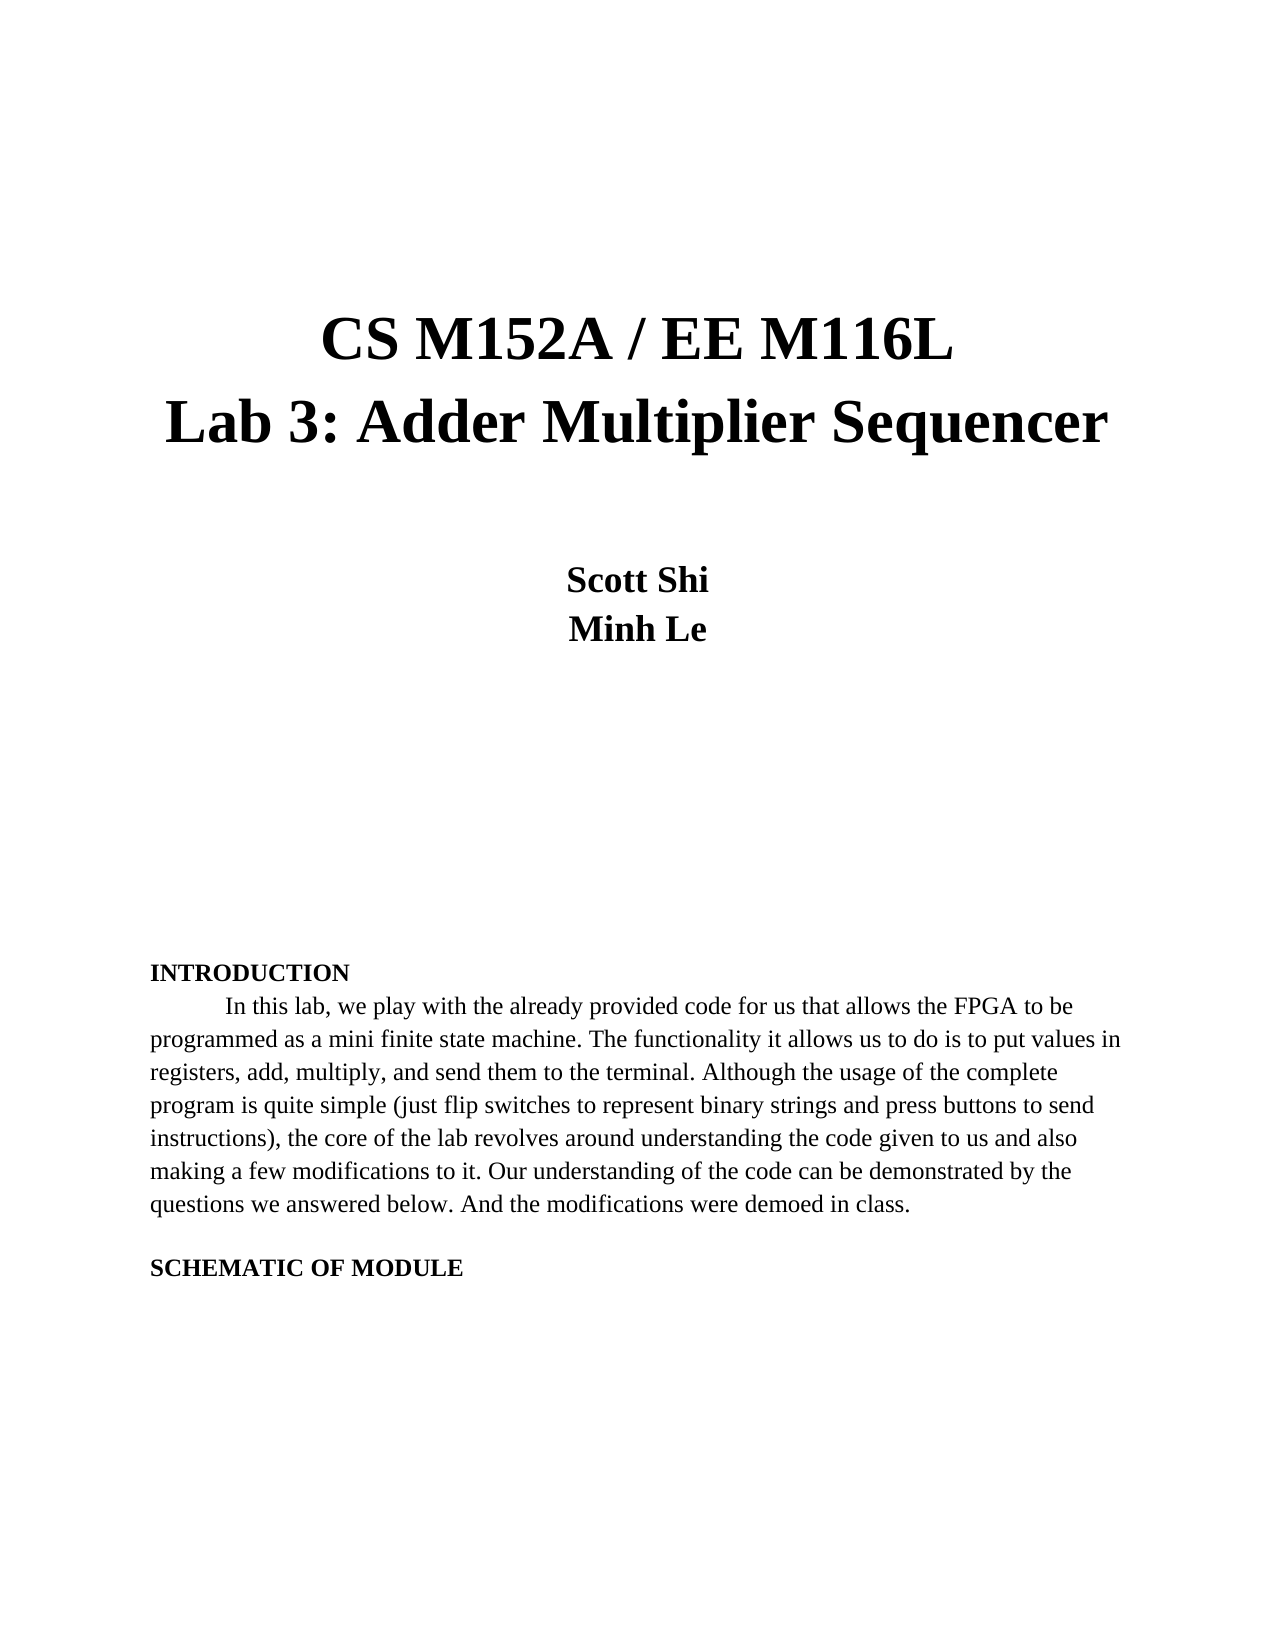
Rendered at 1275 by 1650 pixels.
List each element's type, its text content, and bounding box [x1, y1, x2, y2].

text In this lab, we play with the already provided code for us that allows the FPGA to be programmed as a mini finite state machine. The functionality it allows us to do is to put values in registers, add, multiply, and send them to the terminal. Although the usage of the complete program is quite simple (just flip switches to represent binary strings and press buttons to send instructions), the core of the lab revolves around understanding the code given to us and also making a few modifications to it. Our understanding of the code can be demonstrated by the questions we answered below. And the modifications were demoed in class. [150, 991, 1125, 1218]
text INTRODUCTION [150, 958, 1125, 987]
text Minh Le [150, 607, 1125, 650]
text Scott Shi [150, 557, 1125, 600]
text CS M152A / EE M116L [150, 301, 1125, 373]
text SCHEMATIC OF MODULE [150, 1253, 1125, 1281]
text Lab 3: Adder Multiplier Sequencer [150, 384, 1125, 456]
